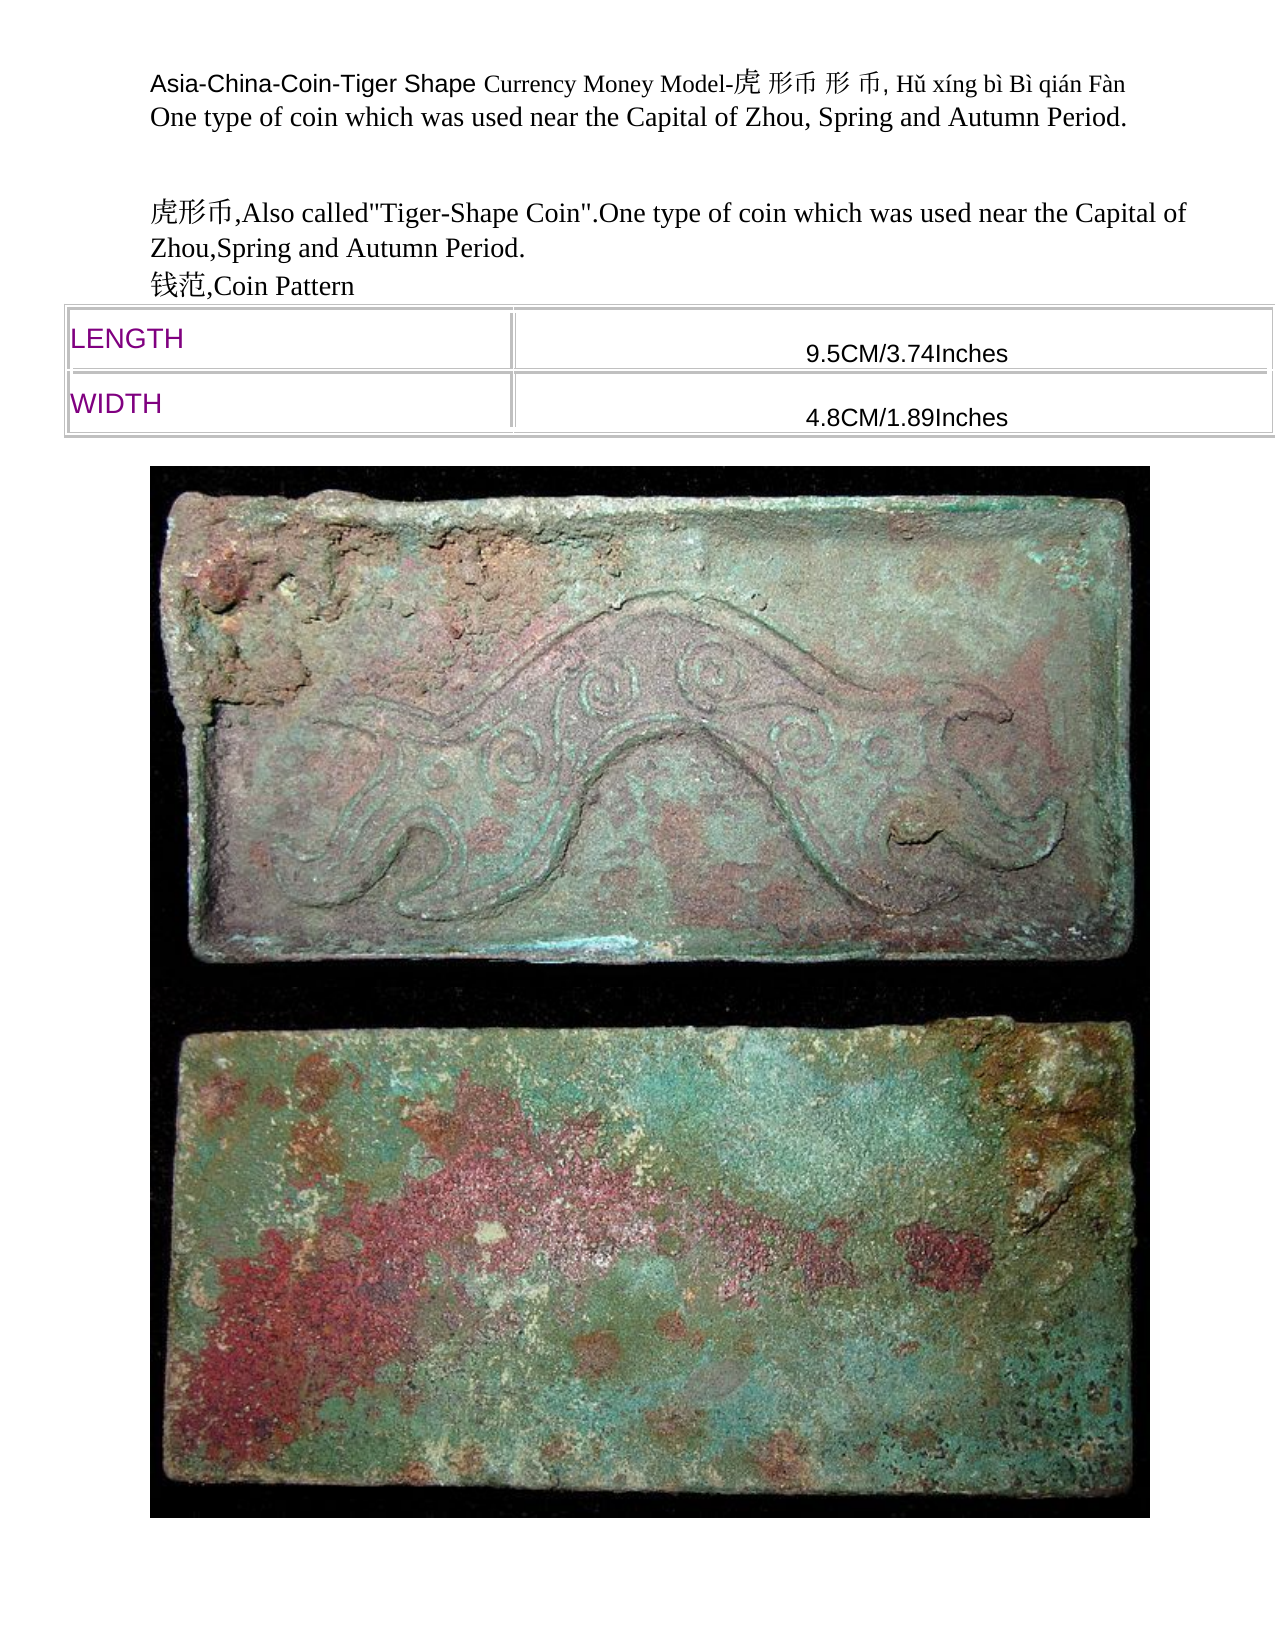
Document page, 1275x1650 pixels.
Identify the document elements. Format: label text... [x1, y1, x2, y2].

text 虎形币,Also called"Tiger-Shape Coin".One type of coin which was used near the Capital of Zhou,Spring and Autumn Period. [150, 190, 1215, 263]
table_header 9.5CM/3.74Inches [513, 305, 1275, 368]
picture [150, 466, 1150, 1519]
table_header LENGTH [70, 310, 513, 368]
table_cell WIDTH [67, 368, 513, 432]
text Asia-China-Coin-Tiger Shape Currency Money Model-虎 形币 形 币, Hǔ xíng bì Bì qián Fàn [150, 60, 1215, 100]
text One type of coin which was used near the Capital of Zhou, Spring and Autumn Period. [150, 100, 1215, 133]
table_cell 4.8CM/1.89Inches [513, 368, 1275, 432]
text 钱范,Coin Pattern [150, 263, 1215, 303]
